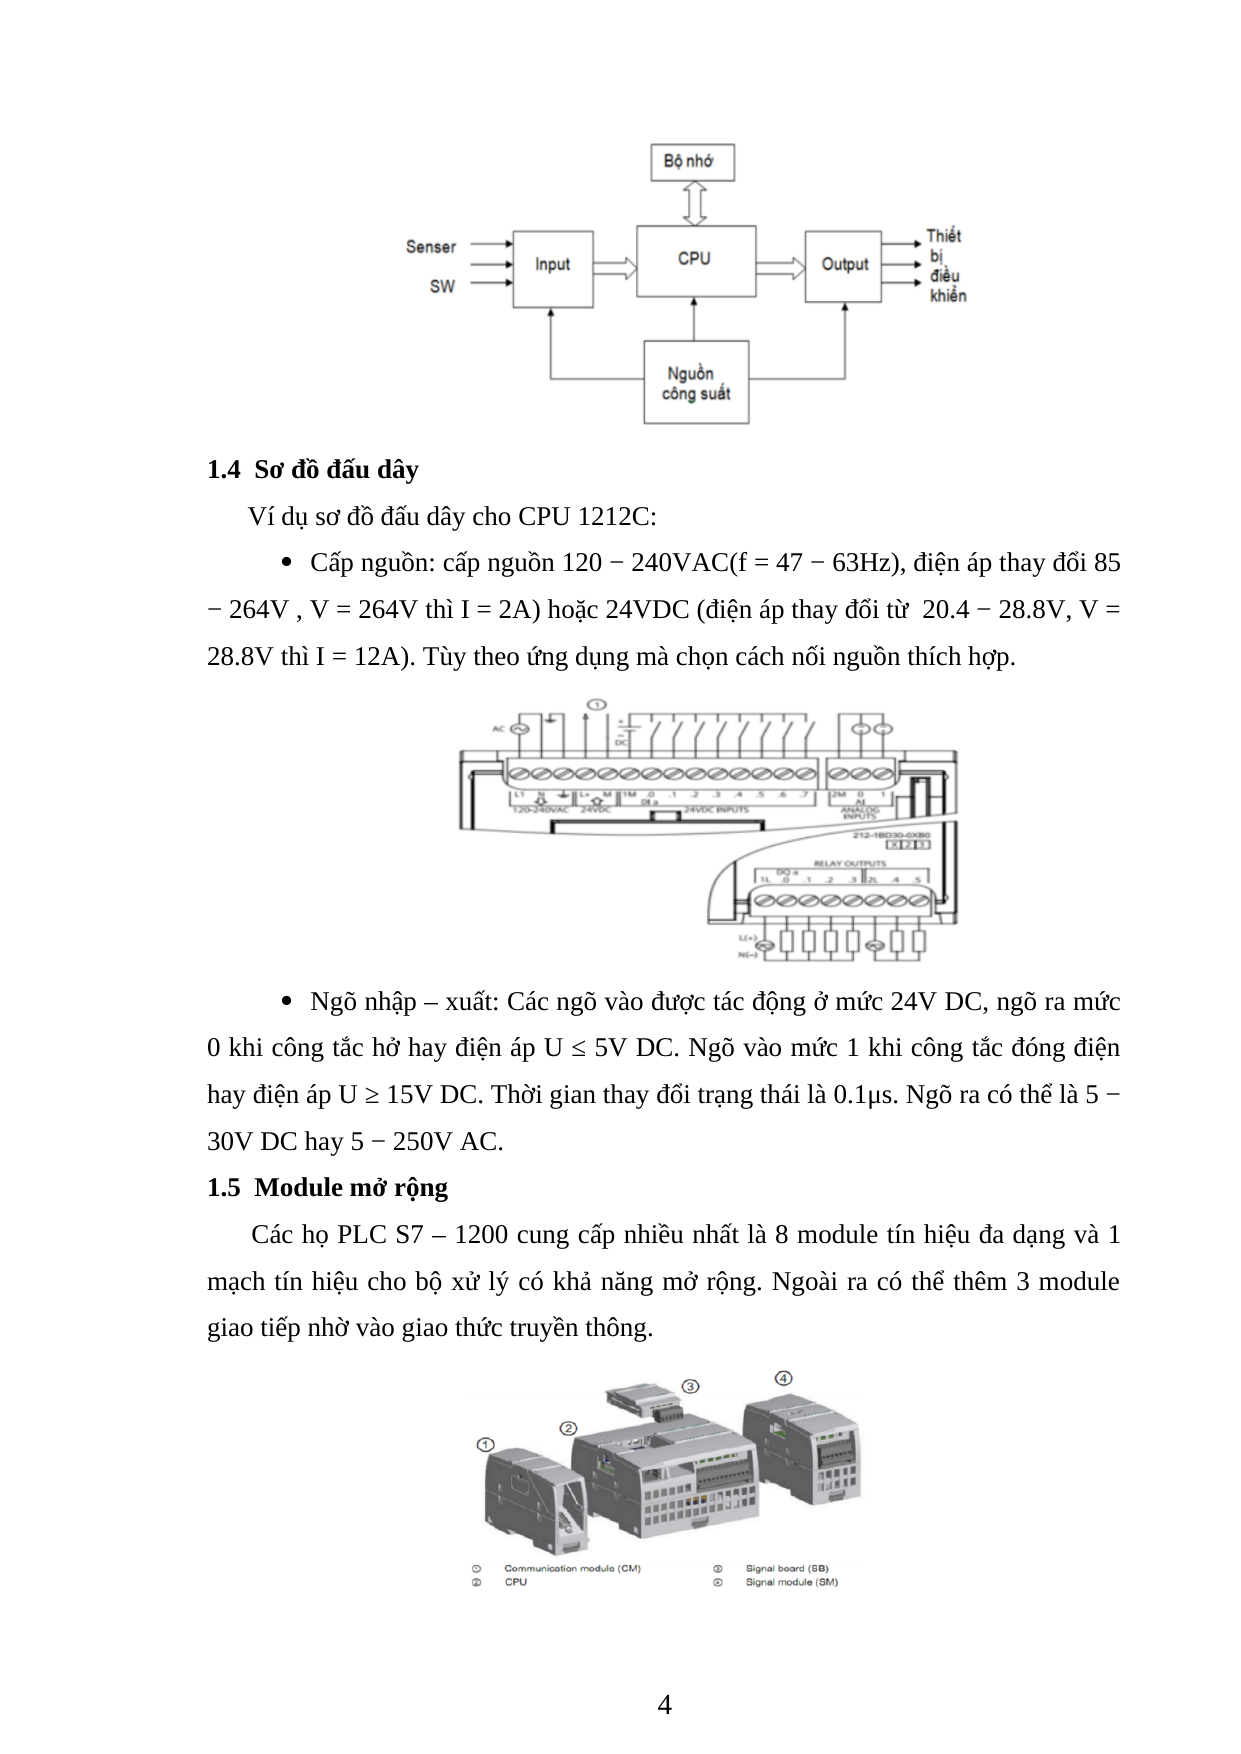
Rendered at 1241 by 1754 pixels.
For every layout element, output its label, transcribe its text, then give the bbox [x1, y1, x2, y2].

picture [395, 118, 1012, 449]
picture [452, 1358, 877, 1612]
list Các họ PLC S7 – 1200 cung cấp nhiều nhất là 8 module tín hiệu đa dạng và 1 mạch tín hiệu cho bộ xử lý có khả năng mở rộng. Ngoài ra có thể thêm 3 module giao tiếp nhờ vào giao thức truyền thông. [207, 1218, 1122, 1343]
list Sơ đồ đấu dây [207, 453, 1122, 484]
list Ngõ nhập – xuất: Các ngõ vào được tác động ở mức 24V DC, ngõ ra mức 0 khi công tắc hở hay điện áp U ≤ 5V DC. Ngõ vào mức 1 khi công tắc đóng điện hay điện áp U ≥ 15V DC. Thời gian thay đổi trạng thái là 0.1μs. Ngõ ra có thể là 5 − 30V DC hay 5 − 250V AC. [207, 985, 1122, 1156]
list Module mở rộng [207, 1172, 1122, 1203]
list Cấp nguồn: cấp nguồn 120 − 240VAC(f = 47 − 63Hz), điện áp thay đổi 85 − 264V , V = 264V thì I = 2A) hoặc 24VDC (điện áp thay đổi từ 20.4 − 28.8V, V = 28.8V thì I = 12A). Tùy theo ứng dụng mà chọn cách nối nguồn thích hợp. [207, 546, 1122, 671]
list Ví dụ sơ đồ đấu dây cho CPU 1212C: [247, 500, 1122, 531]
picture [422, 686, 985, 980]
